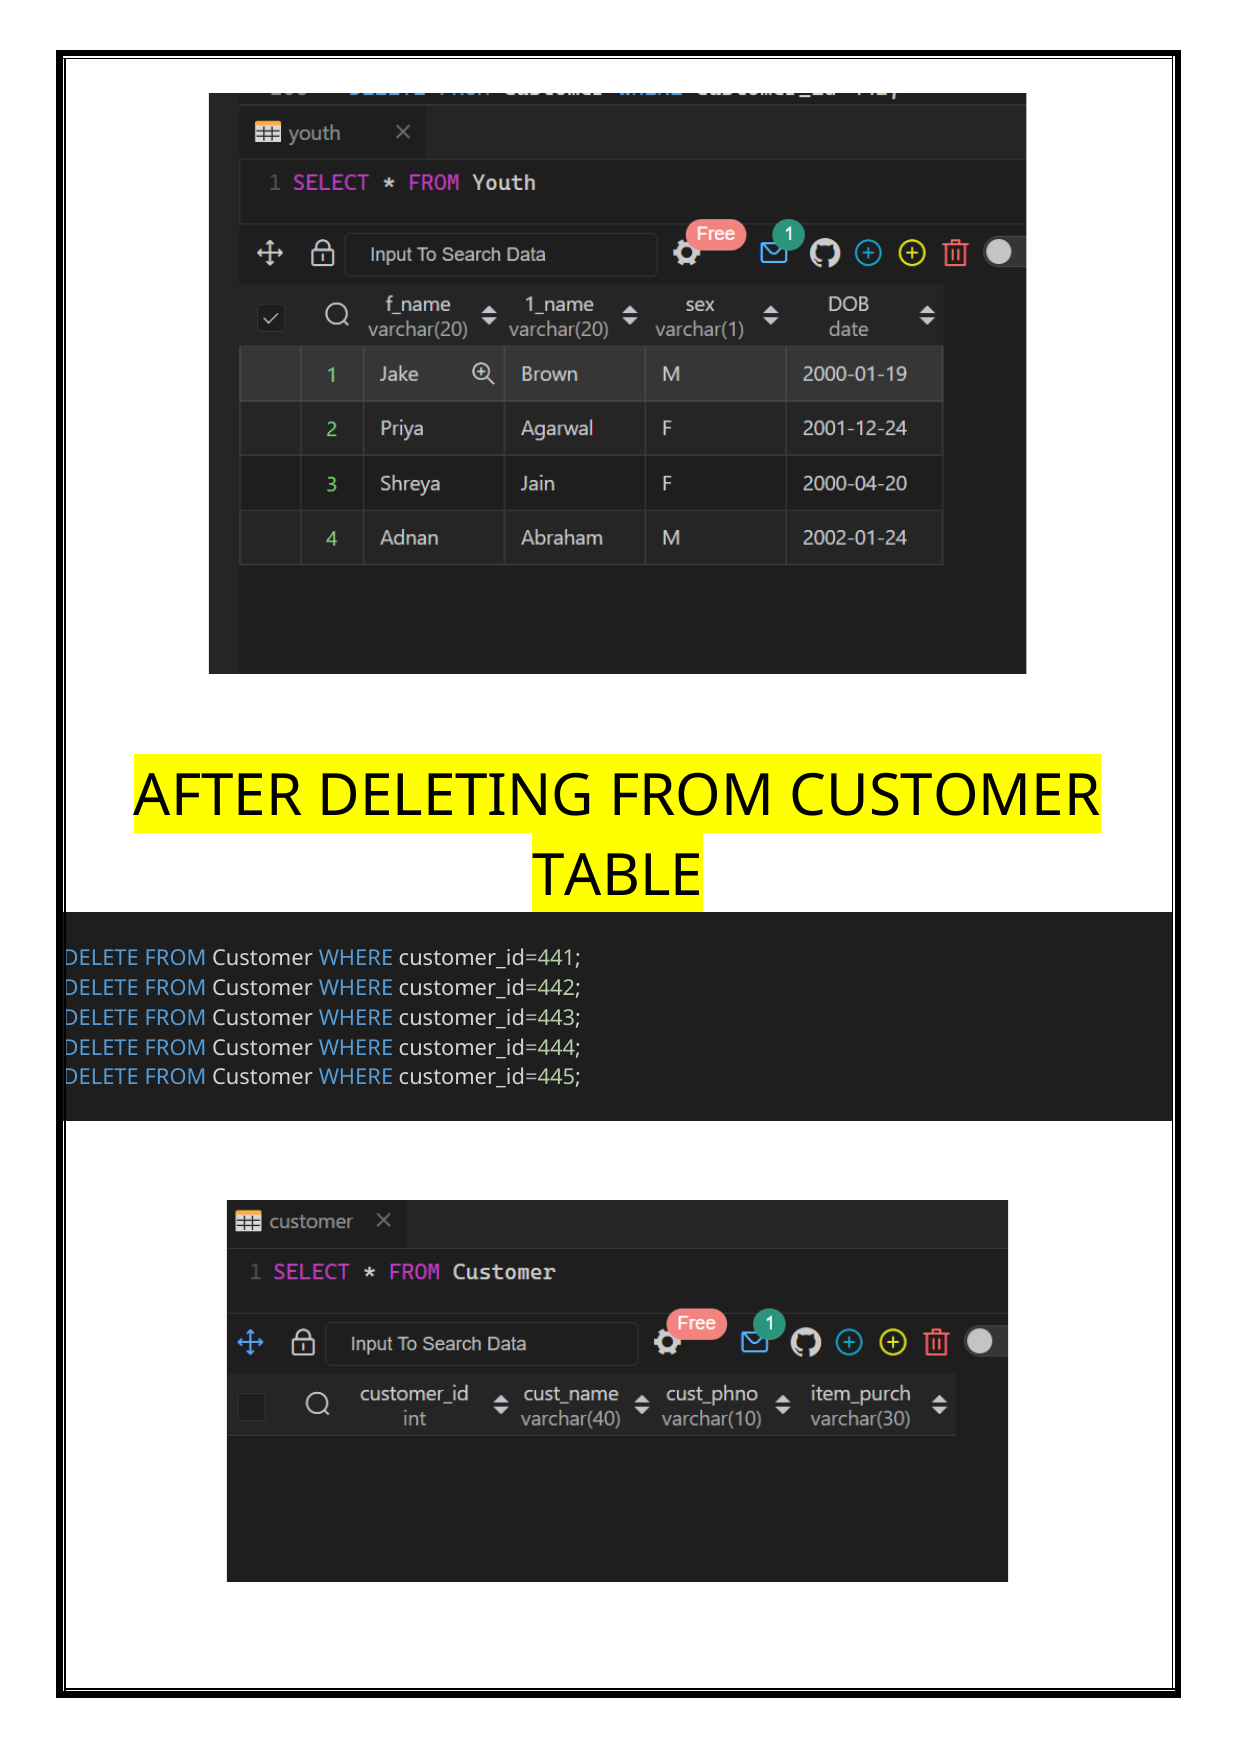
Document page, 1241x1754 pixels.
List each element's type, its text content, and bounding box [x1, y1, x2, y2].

text DELETE FROM Customer WHERE customer_id=445; [66, 1061, 1172, 1091]
picture [208, 93, 1027, 674]
text DELETE FROM Customer WHERE customer_id=443; [66, 1002, 1172, 1032]
text DELETE FROM Customer WHERE customer_id=442; [66, 972, 1172, 1002]
picture [226, 1200, 1009, 1582]
text DELETE FROM Customer WHERE customer_id=441; [66, 942, 1172, 972]
text DELETE FROM Customer WHERE customer_id=444; [66, 1032, 1172, 1061]
text AFTER DELETING FROM CUSTOMER TABLE [66, 753, 1172, 912]
